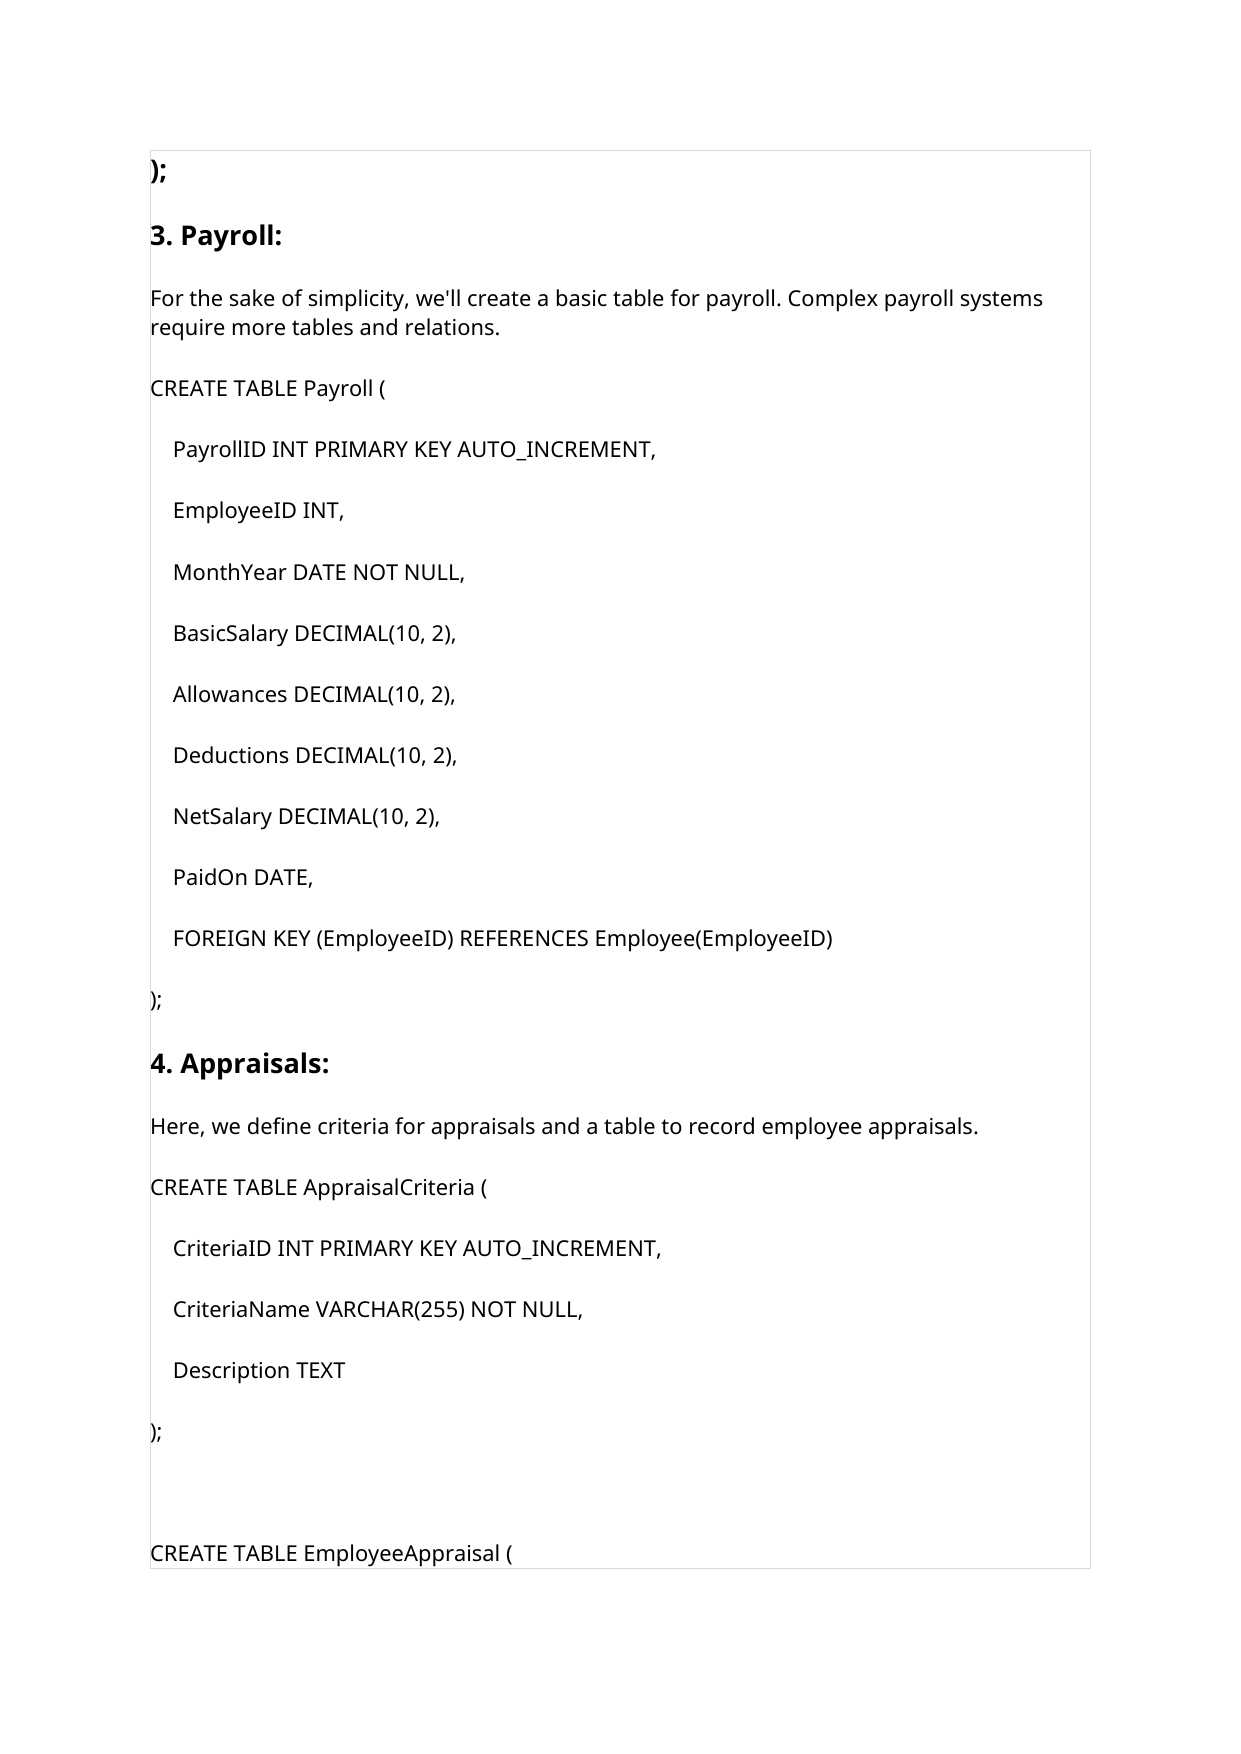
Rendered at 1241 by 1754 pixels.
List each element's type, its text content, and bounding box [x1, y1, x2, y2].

text Deductions DECIMAL(10, 2), [151, 739, 1090, 769]
text CriteriaID INT PRIMARY KEY AUTO_INCREMENT, [151, 1232, 1090, 1263]
text CREATE TABLE Payroll ( [151, 373, 1090, 403]
text ); [151, 151, 1090, 187]
text MonthYear DATE NOT NULL, [151, 556, 1090, 586]
text ); [151, 983, 1090, 1014]
text 4. Appraisals: [151, 1044, 1090, 1082]
text Description TEXT [151, 1354, 1090, 1385]
text EmployeeID INT, [151, 495, 1090, 525]
text Here, we define criteria for appraisals and a table to record employee appraisals. [151, 1110, 1090, 1141]
text BasicSalary DECIMAL(10, 2), [151, 617, 1090, 647]
text PayrollID INT PRIMARY KEY AUTO_INCREMENT, [151, 434, 1090, 464]
text CREATE TABLE AppraisalCriteria ( [151, 1171, 1090, 1202]
text CREATE TABLE EmployeeAppraisal ( [151, 1538, 1090, 1568]
text For the sake of simplicity, we'll create a basic table for payroll. Complex payroll systems require more tables and relations. [151, 282, 1090, 342]
text PaidOn DATE, [151, 861, 1090, 892]
text CriteriaName VARCHAR(255) NOT NULL, [151, 1293, 1090, 1324]
text 3. Payroll: [151, 216, 1090, 253]
text FOREIGN KEY (EmployeeID) REFERENCES Employee(EmployeeID) [151, 922, 1090, 953]
text NetSalary DECIMAL(10, 2), [151, 800, 1090, 831]
text ); [151, 1416, 1090, 1446]
text Allowances DECIMAL(10, 2), [151, 678, 1090, 708]
